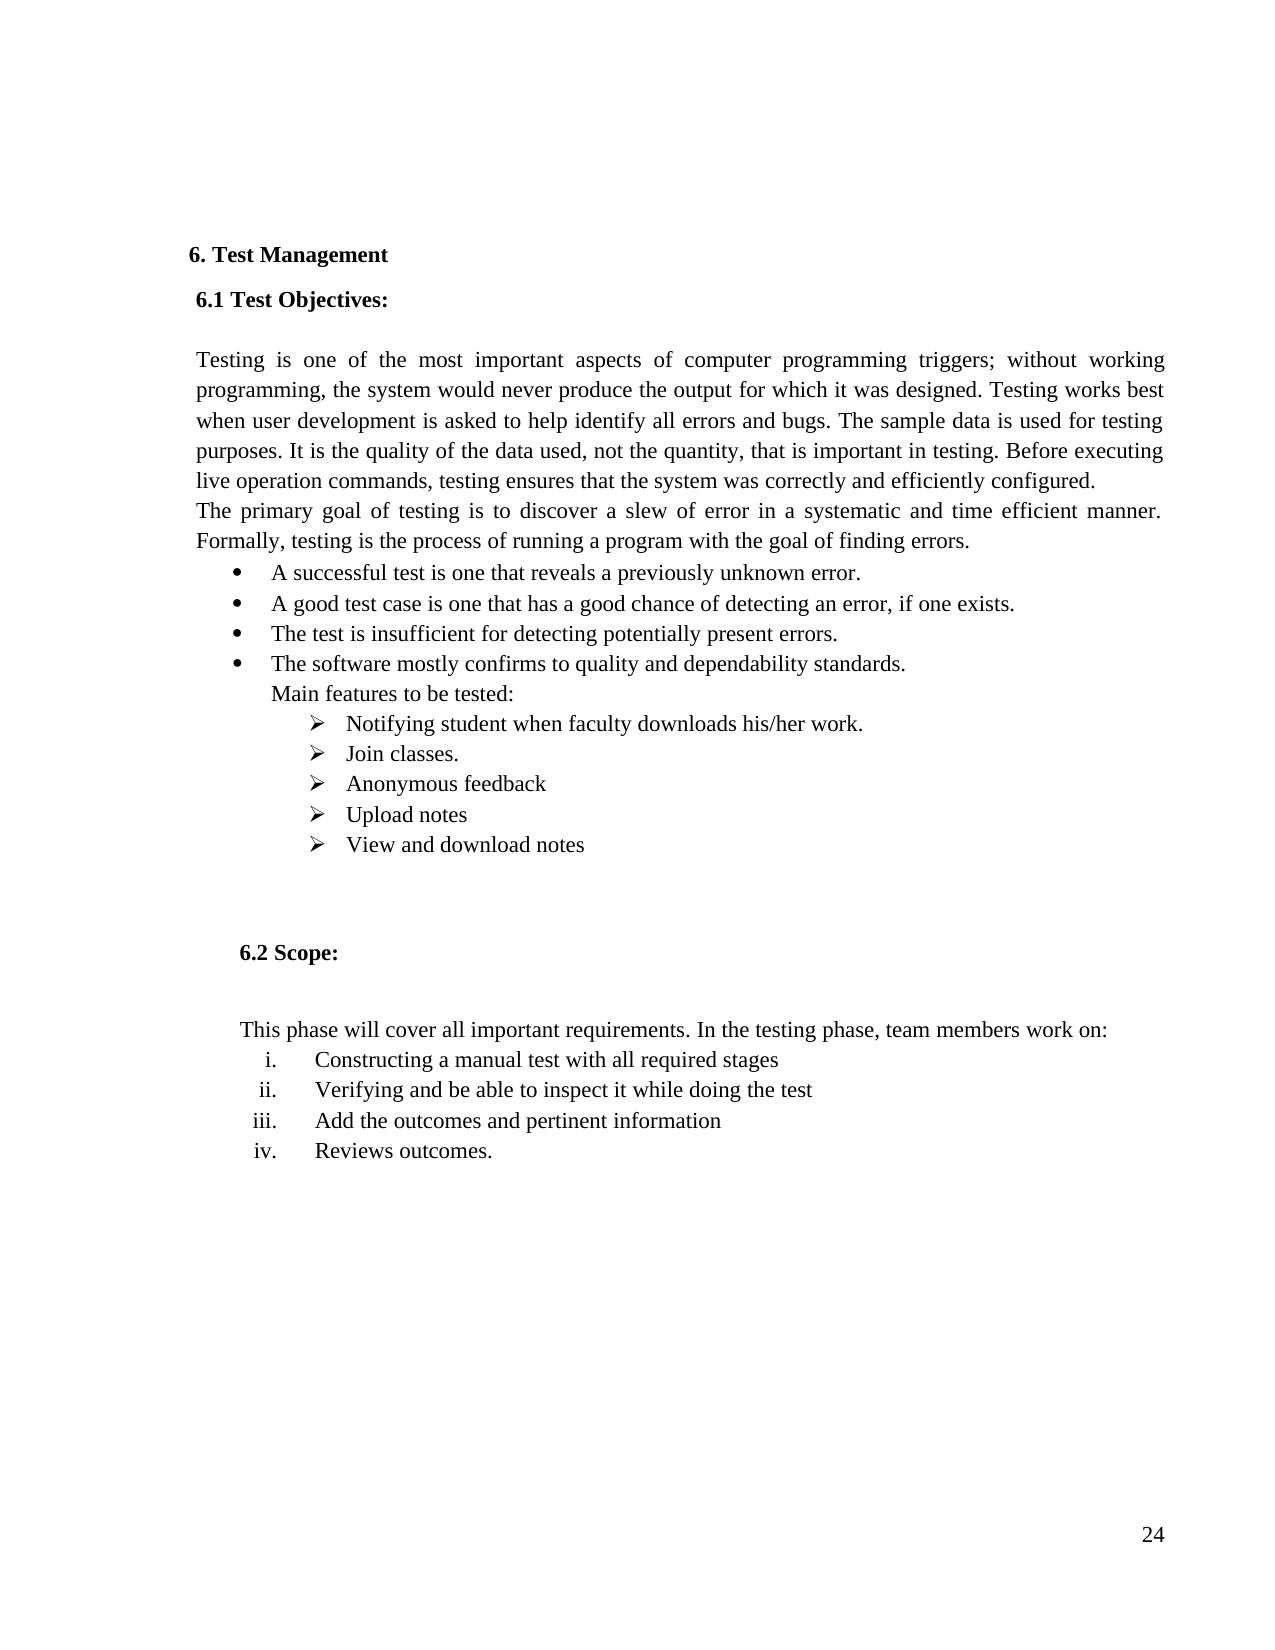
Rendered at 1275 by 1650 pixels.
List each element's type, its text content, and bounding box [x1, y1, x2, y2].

list Constructing a manual test with all required stages [265, 1046, 1221, 1073]
subtitle Scope: [239, 939, 1221, 965]
list The test is insufficient for detecting potentially present errors. [233, 620, 1221, 646]
list The software mostly confirms to quality and dependability standards. Main features to be tested: [233, 650, 907, 706]
list Join classes. [308, 740, 1221, 766]
list Notifying student when faculty downloads his/her work. [308, 710, 1221, 736]
text The primary goal of testing is to discover a slew of error in a systematic and time efficient manner. Formally, testing is the process of running a program with the goal of finding errors. [196, 497, 1164, 554]
list Reviews outcomes. [253, 1137, 1221, 1163]
list View and download notes [308, 831, 1221, 857]
list Test Objectives: [196, 286, 1221, 312]
list Verifying and be able to inspect it while doing the test [258, 1076, 1221, 1103]
text Testing is one of the most important aspects of computer programming triggers; without working programming, the system would never produce the output for which it was designed. Testing works best when user development is asked to help identify all errors and bugs. The sample data is used for testing purposes. It is the quality of the data used, not the quantity, that is important in testing. Before executing live operation commands, testing ensures that the system was correctly and efficiently configured. [196, 346, 1165, 493]
list A good test case is one that has a good chance of detecting an error, if one exists. [233, 589, 1221, 616]
list A successful test is one that reveals a previously unknown error. [233, 558, 1221, 586]
list Anonymous feedback [308, 770, 1221, 797]
list Add the outcomes and pertinent information [252, 1107, 1221, 1133]
text This phase will cover all important requirements. In the testing phase, team members work on: [239, 1016, 1221, 1042]
list Upload notes [308, 801, 1221, 827]
subtitle Test Management [189, 241, 1221, 267]
